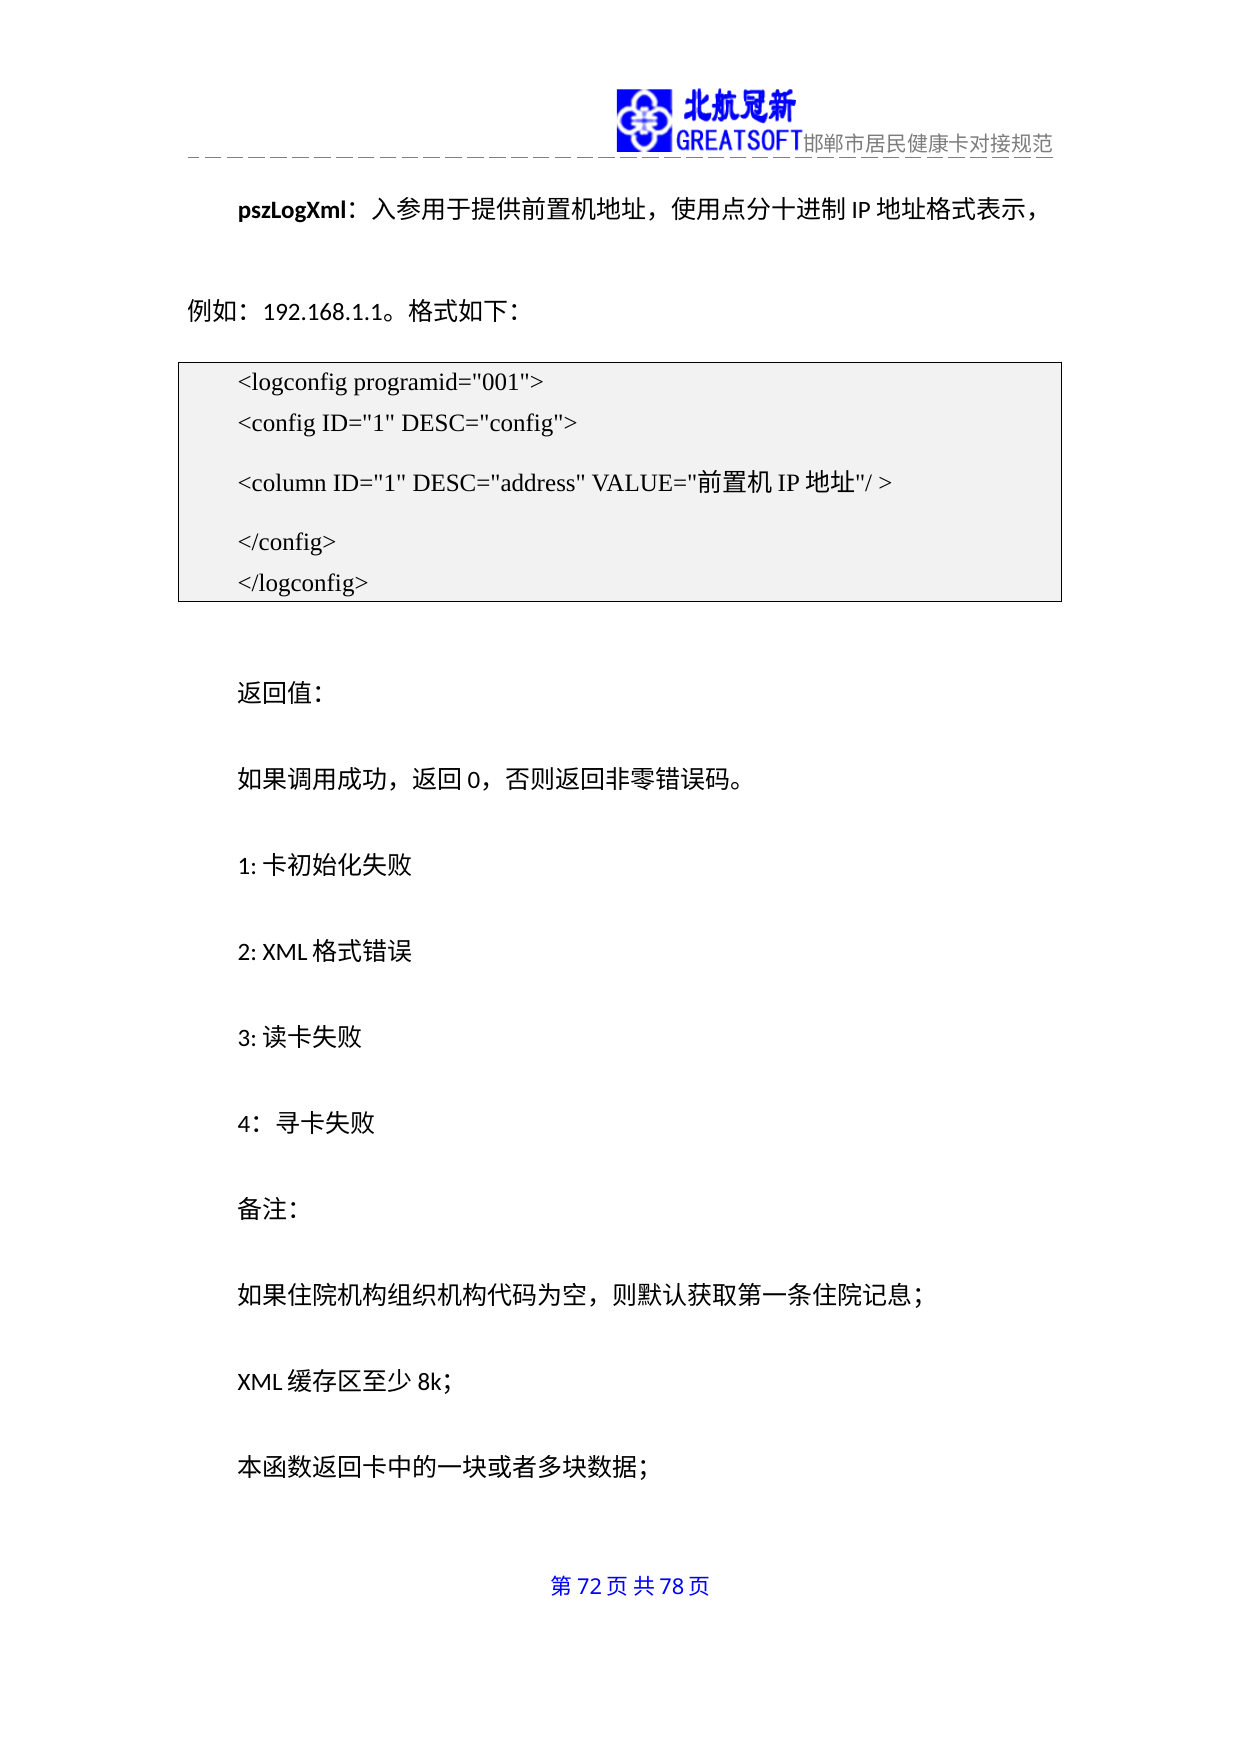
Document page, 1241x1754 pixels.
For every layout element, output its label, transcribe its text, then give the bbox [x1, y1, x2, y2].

text 1: 卡初始化失败 [187, 830, 1053, 898]
text 返回值： [187, 658, 1053, 726]
text <column ID="1" DESC="address" VALUE="前置机IP地址"/ > [179, 444, 1061, 515]
text </logconfig> [179, 562, 1061, 601]
text pszLogXml：入参用于提供前置机地址，使用点分十进制IP地址格式表示，例如：192.168.1.1。格式如下： [187, 174, 1053, 343]
text 本函数返回卡中的一块或者多块数据； [187, 1432, 1053, 1500]
text <logconfig programid="001"> [179, 363, 1061, 399]
text 如果住院机构组织机构代码为空，则默认获取第一条住院记息； [187, 1260, 1053, 1328]
text <config ID="1" DESC="config"> [179, 403, 1061, 440]
text XML缓存区至少8k； [187, 1346, 1053, 1414]
text 如果调用成功，返回0，否则返回非零错误码。 [187, 744, 1053, 812]
text </config> [179, 521, 1061, 558]
picture [616, 88, 803, 152]
text 4：寻卡失败 [187, 1088, 1053, 1156]
text 3: 读卡失败 [187, 1002, 1053, 1070]
text 备注： [187, 1174, 1053, 1242]
text 2: XML格式错误 [187, 916, 1053, 984]
